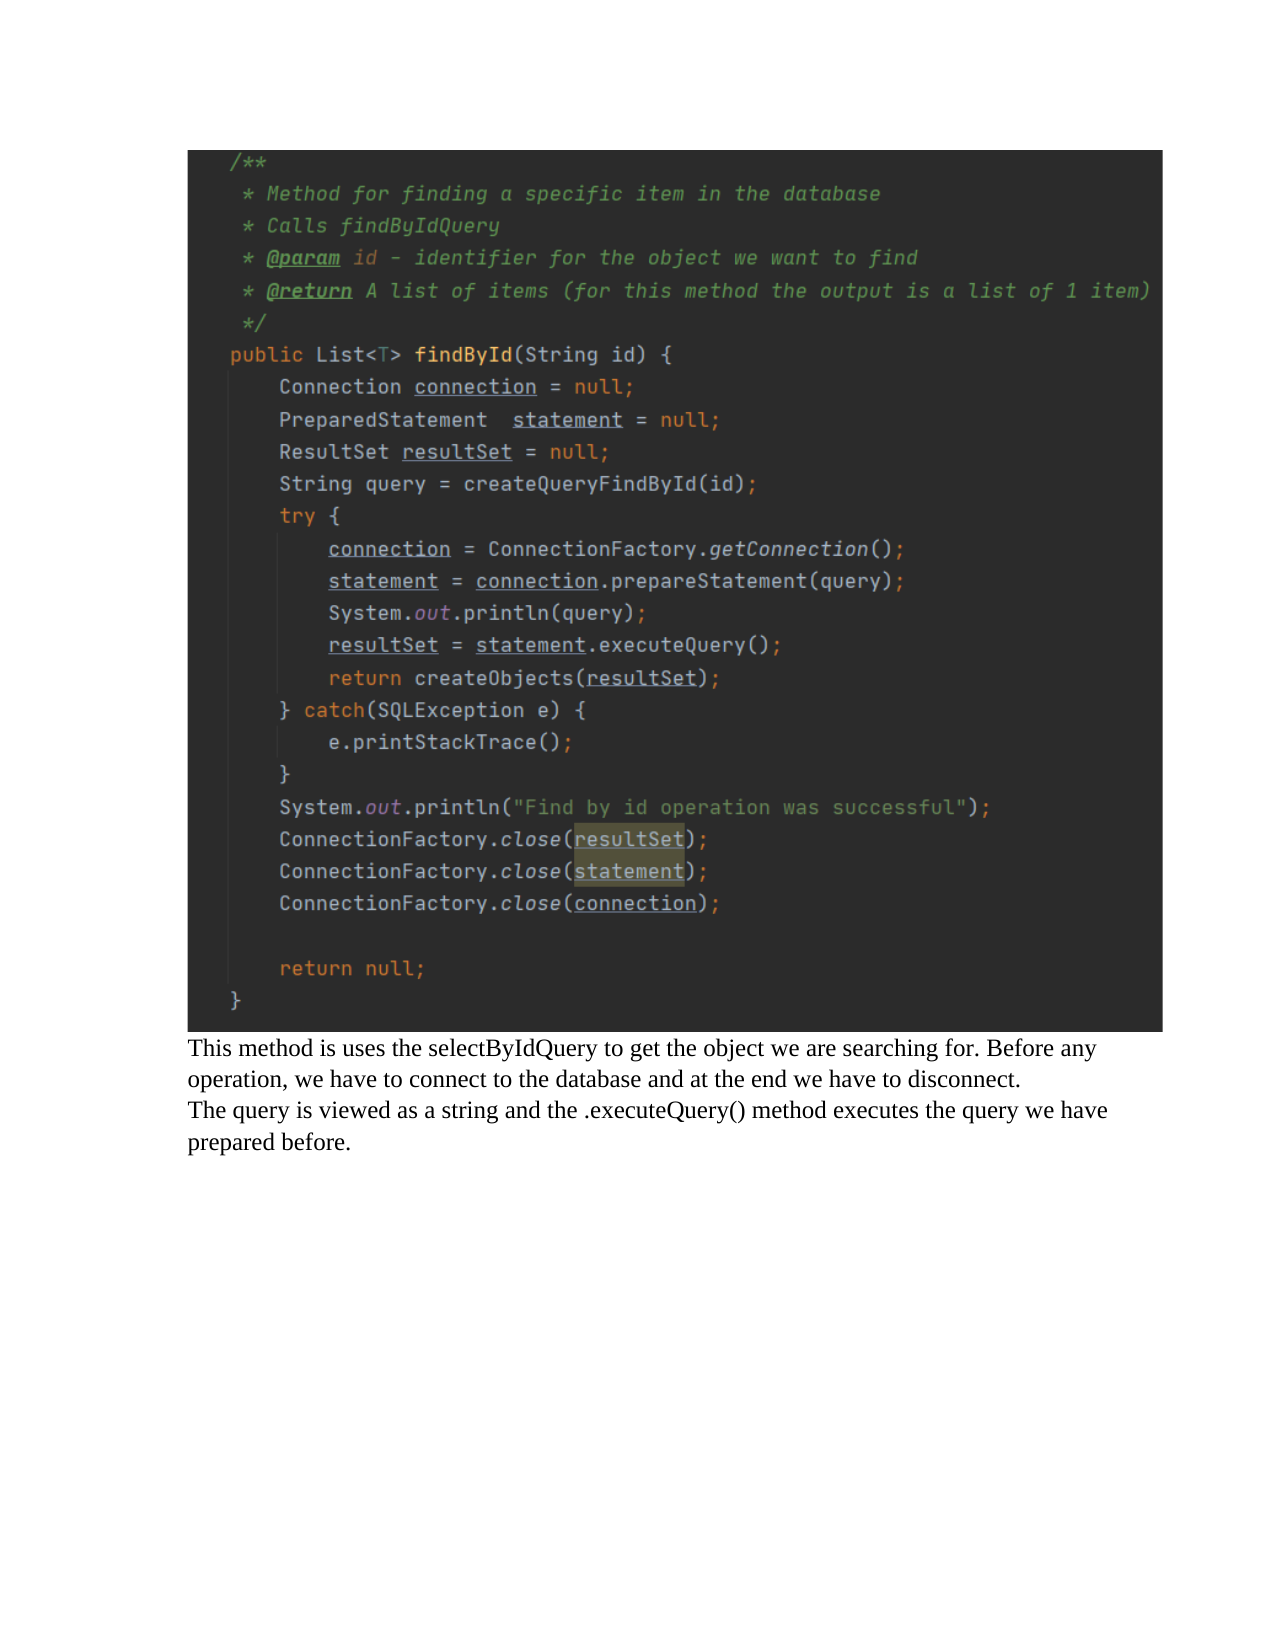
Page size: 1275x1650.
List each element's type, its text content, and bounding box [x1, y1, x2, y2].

list The query is viewed as a string and the .executeQuery() method executes the query we have prepared before. [187, 1096, 1125, 1155]
list This method is uses the selectByIdQuery to get the object we are searching for. Before any operation, we have to connect to the database and at the end we have to disconnect. [187, 1033, 1125, 1093]
picture [187, 150, 1163, 1032]
